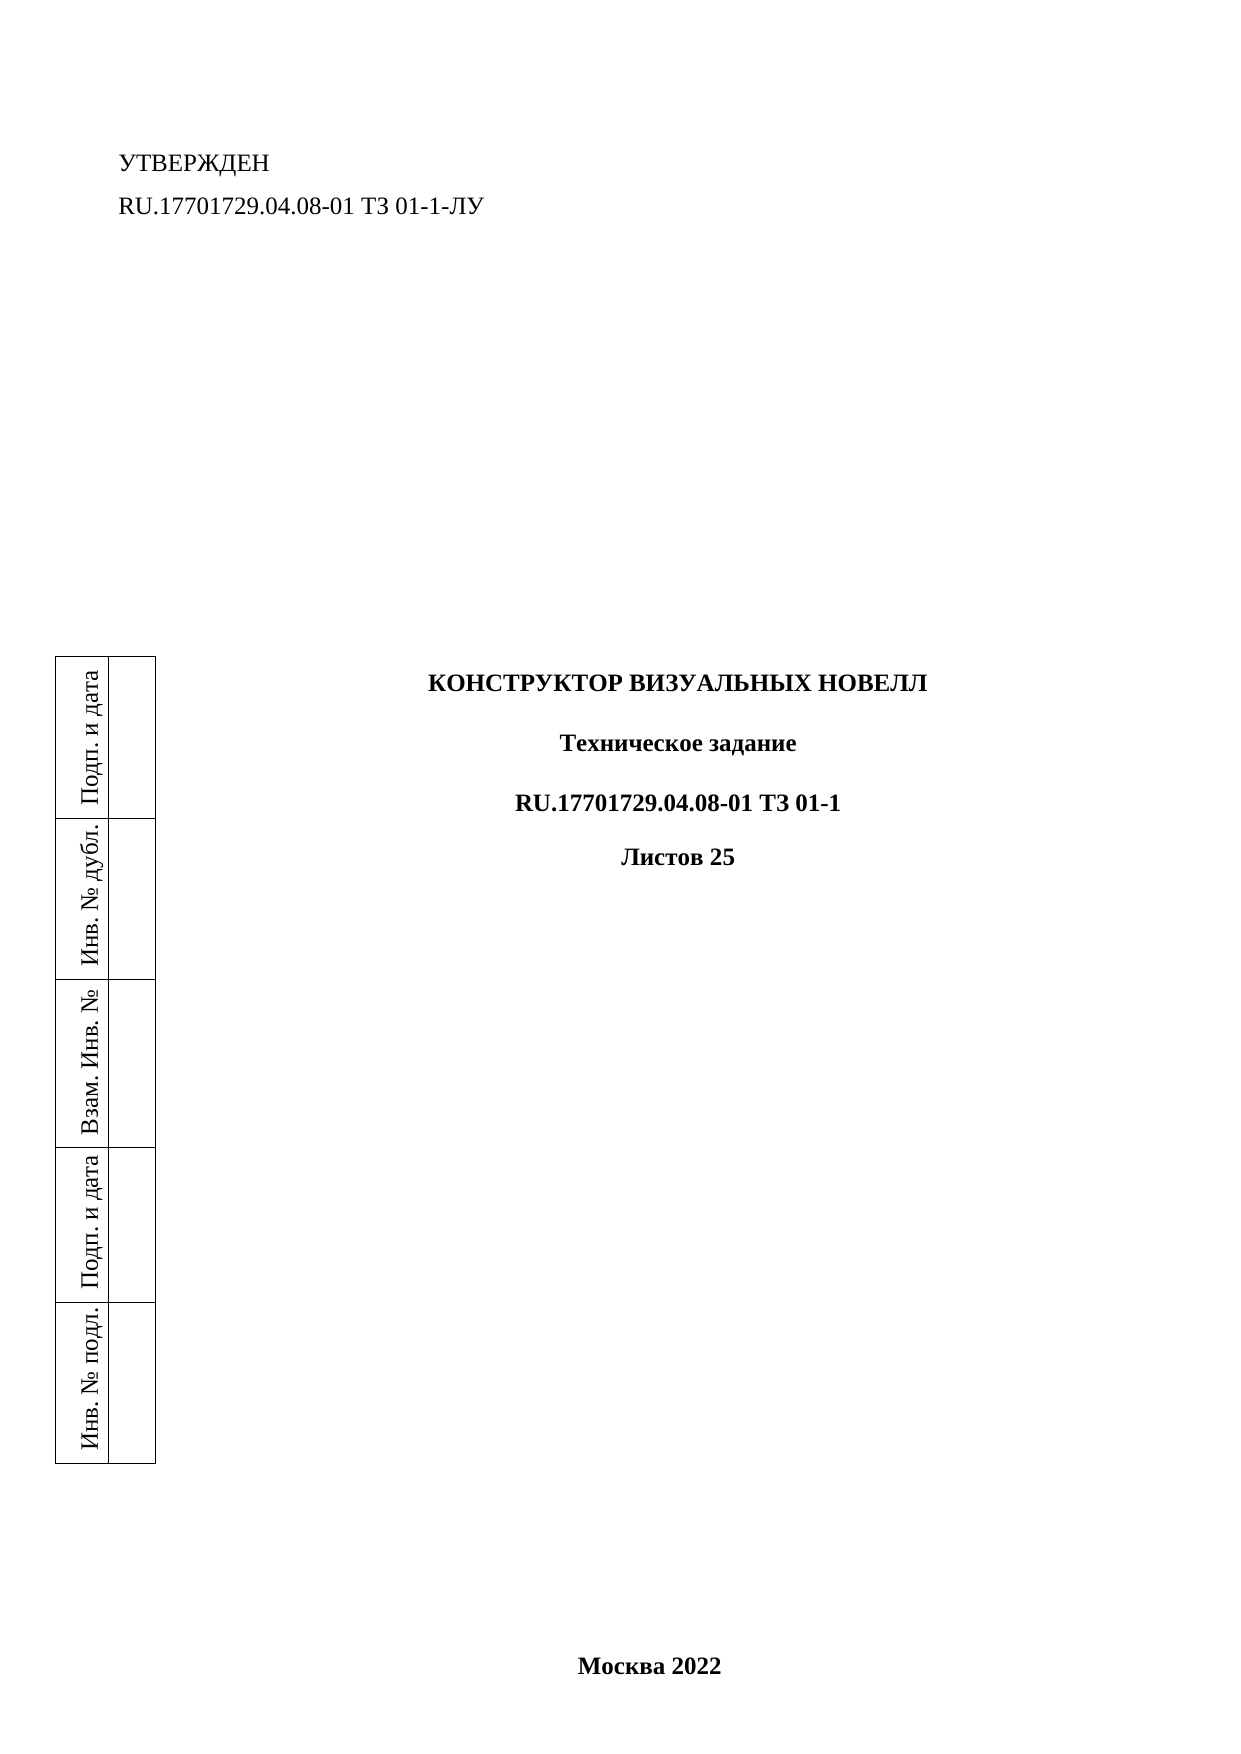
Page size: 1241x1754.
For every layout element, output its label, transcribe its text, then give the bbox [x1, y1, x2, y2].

table_cell Инв. № дубл. [56, 819, 108, 979]
table_cell [109, 819, 155, 979]
text УТВЕРЖДЕН [118, 148, 1181, 176]
table_header [109, 657, 155, 817]
table_cell Взам. Инв. № [56, 980, 108, 1147]
text RU.17701729.04.08-01 ТЗ 01-1 [156, 788, 1181, 817]
text RU.17701729.04.08-01 ТЗ 01-1-ЛУ [118, 191, 1181, 219]
text Листов 25 [156, 842, 1181, 870]
table_cell [109, 980, 155, 1147]
table_cell [109, 1148, 155, 1302]
text КОНСТРУКТОР ВИЗУАЛЬНЫХ НОВЕЛЛ [156, 668, 1181, 697]
table_cell [109, 1303, 155, 1462]
table_cell Инв. № подл. [56, 1303, 108, 1462]
table_header Подп. и дата [56, 657, 108, 817]
text Техническое задание [156, 728, 1181, 757]
table_cell Подп. и дата [56, 1148, 108, 1302]
